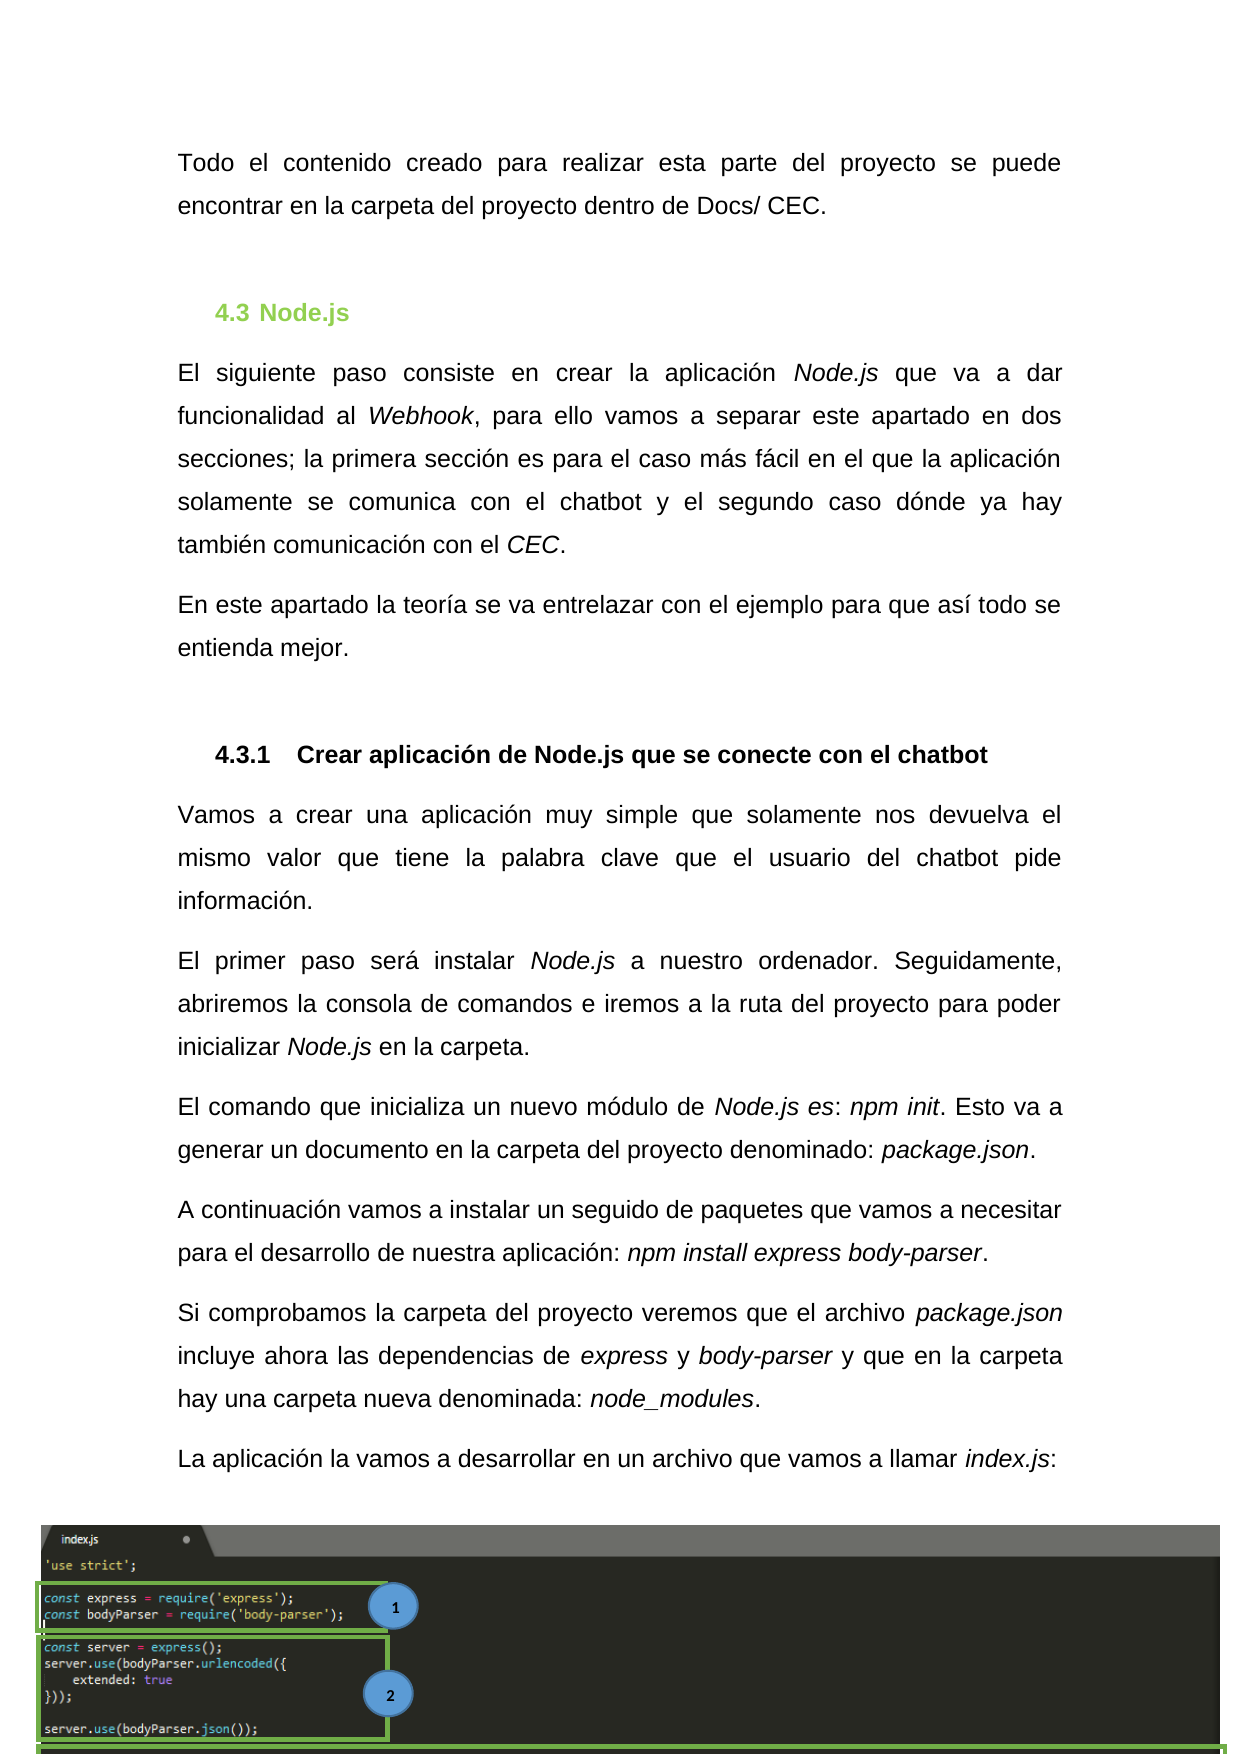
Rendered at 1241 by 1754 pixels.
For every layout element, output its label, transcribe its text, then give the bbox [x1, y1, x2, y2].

text Node.js [215, 298, 1063, 327]
picture [41, 1525, 1220, 1744]
text Vamos a crear una aplicación muy simple que solamente nos devuelva el mismo valor que tiene la palabra clave que el usuario del chatbot pide información. [177, 800, 1063, 915]
text A continuación vamos a instalar un seguido de paquetes que vamos a necesitar para el desarrollo de nuestra aplicación: npm install express body-parser. [177, 1195, 1063, 1267]
text La aplicación la vamos a desarrollar en un archivo que vamos a llamar index.js: [177, 1444, 1063, 1473]
text El comando que inicializa un nuevo módulo de Node.js es: npm init. Esto va a generar un documento en la carpeta del proyecto denominado: package.json. [177, 1092, 1063, 1164]
picture [41, 1639, 385, 1737]
text El primer paso será instalar Node.js a nuestro ordenador. Seguidamente, abriremos la consola de comandos e iremos a la ruta del proyecto para poder inicializar Node.js en la carpeta. [177, 946, 1063, 1061]
text Crear aplicación de Node.js que se conecte con el chatbot [215, 740, 1063, 769]
text En este apartado la teoría se va entrelazar con el ejemplo para que así todo se entienda mejor. [177, 590, 1063, 662]
picture [41, 1585, 381, 1628]
picture [41, 1749, 1220, 1754]
text Si comprobamos la carpeta del proyecto veremos que el archivo package.json incluye ahora las dependencias de express y body-parser y que en la carpeta hay una carpeta nueva denominada: node_modules. [177, 1298, 1063, 1413]
text Todo el contenido creado para realizar esta parte del proyecto se puede encontrar en la carpeta del proyecto dentro de Docs/ CEC. [177, 148, 1063, 219]
text El siguiente paso consiste en crear la aplicación Node.js que va a dar funcionalidad al Webhook, para ello vamos a separar este apartado en dos secciones; la primera sección es para el caso más fácil en el que la aplicación solamente se comunica con el chatbot y el segundo caso dónde ya hay también comunicación con el CEC. [177, 358, 1063, 559]
